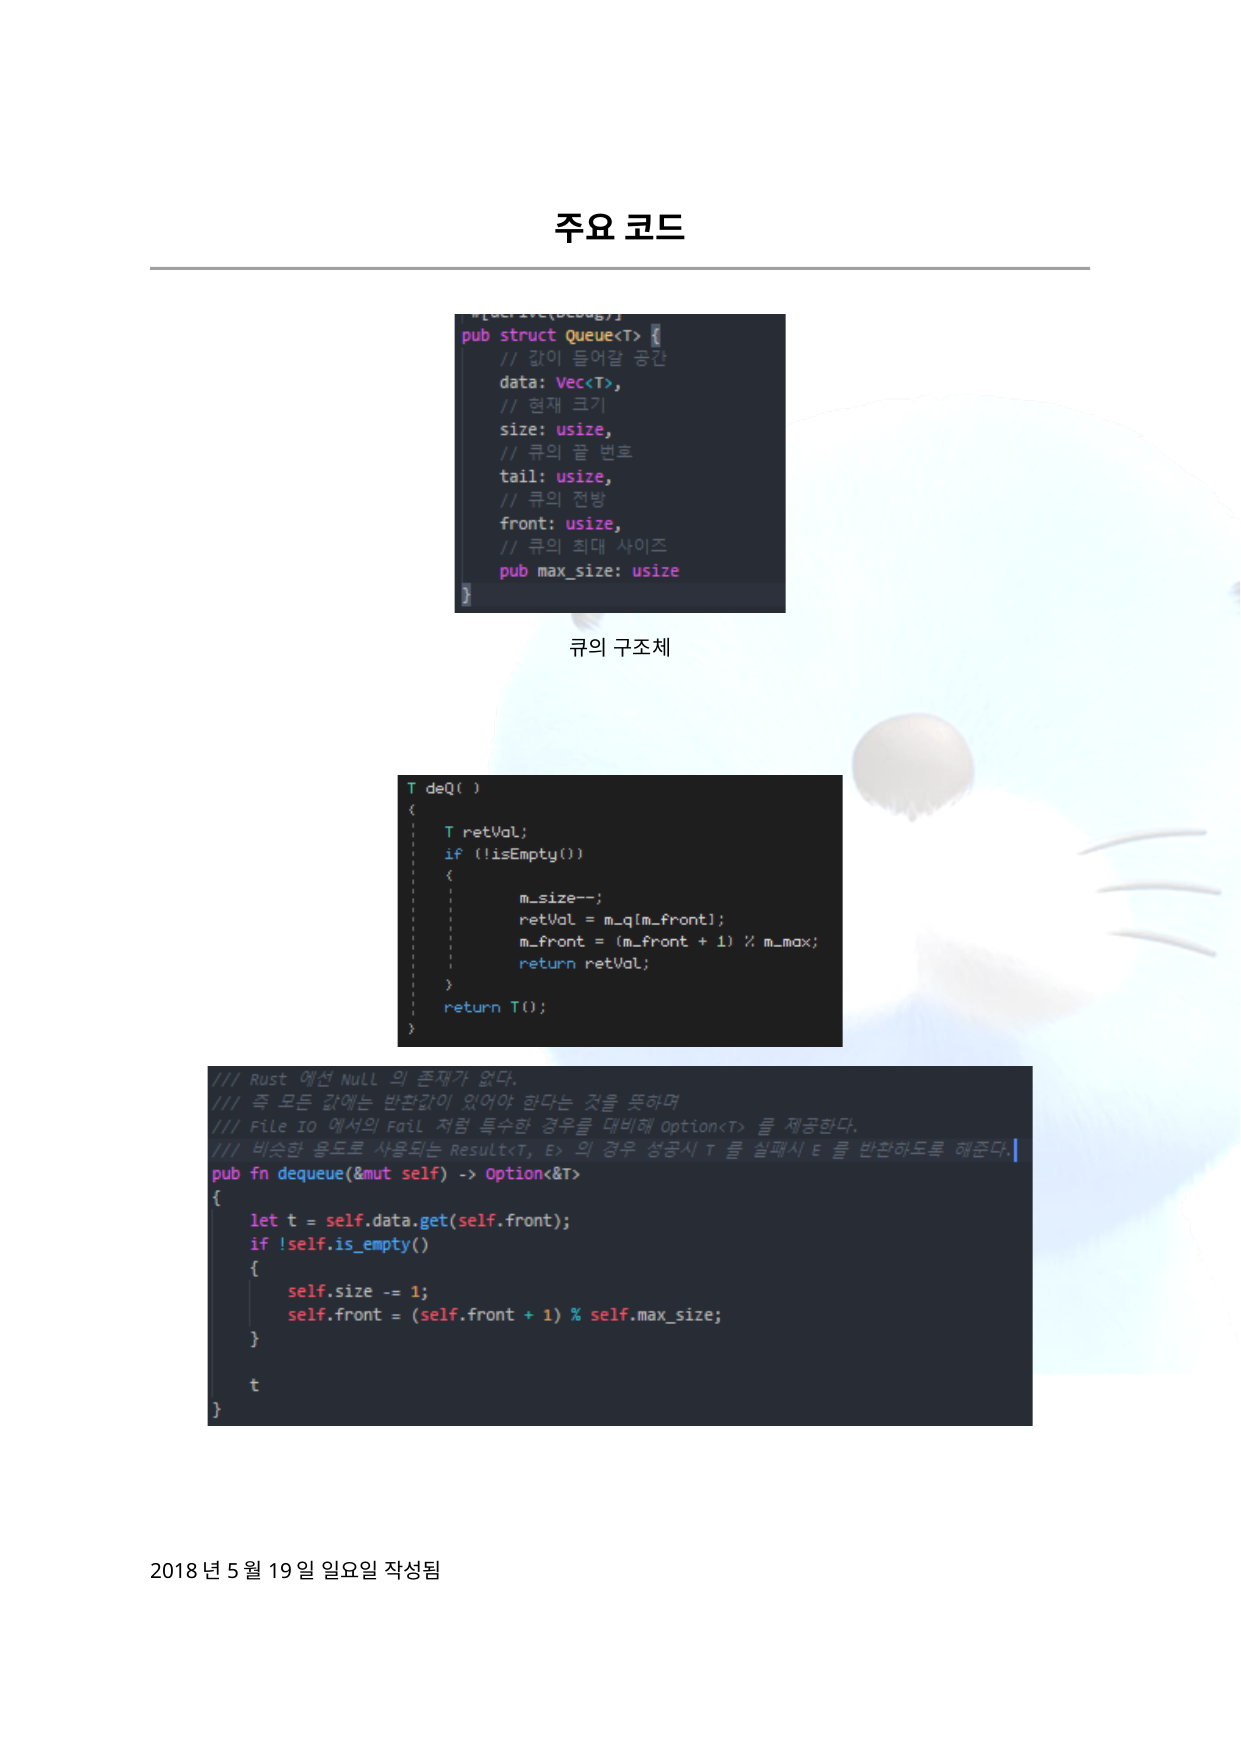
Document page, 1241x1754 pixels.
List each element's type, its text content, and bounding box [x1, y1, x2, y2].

picture [207, 1066, 1033, 1426]
picture [397, 775, 843, 1047]
picture [454, 314, 786, 613]
text 큐의 구조체 [150, 631, 1090, 662]
title 주요 코드 [150, 202, 1090, 250]
